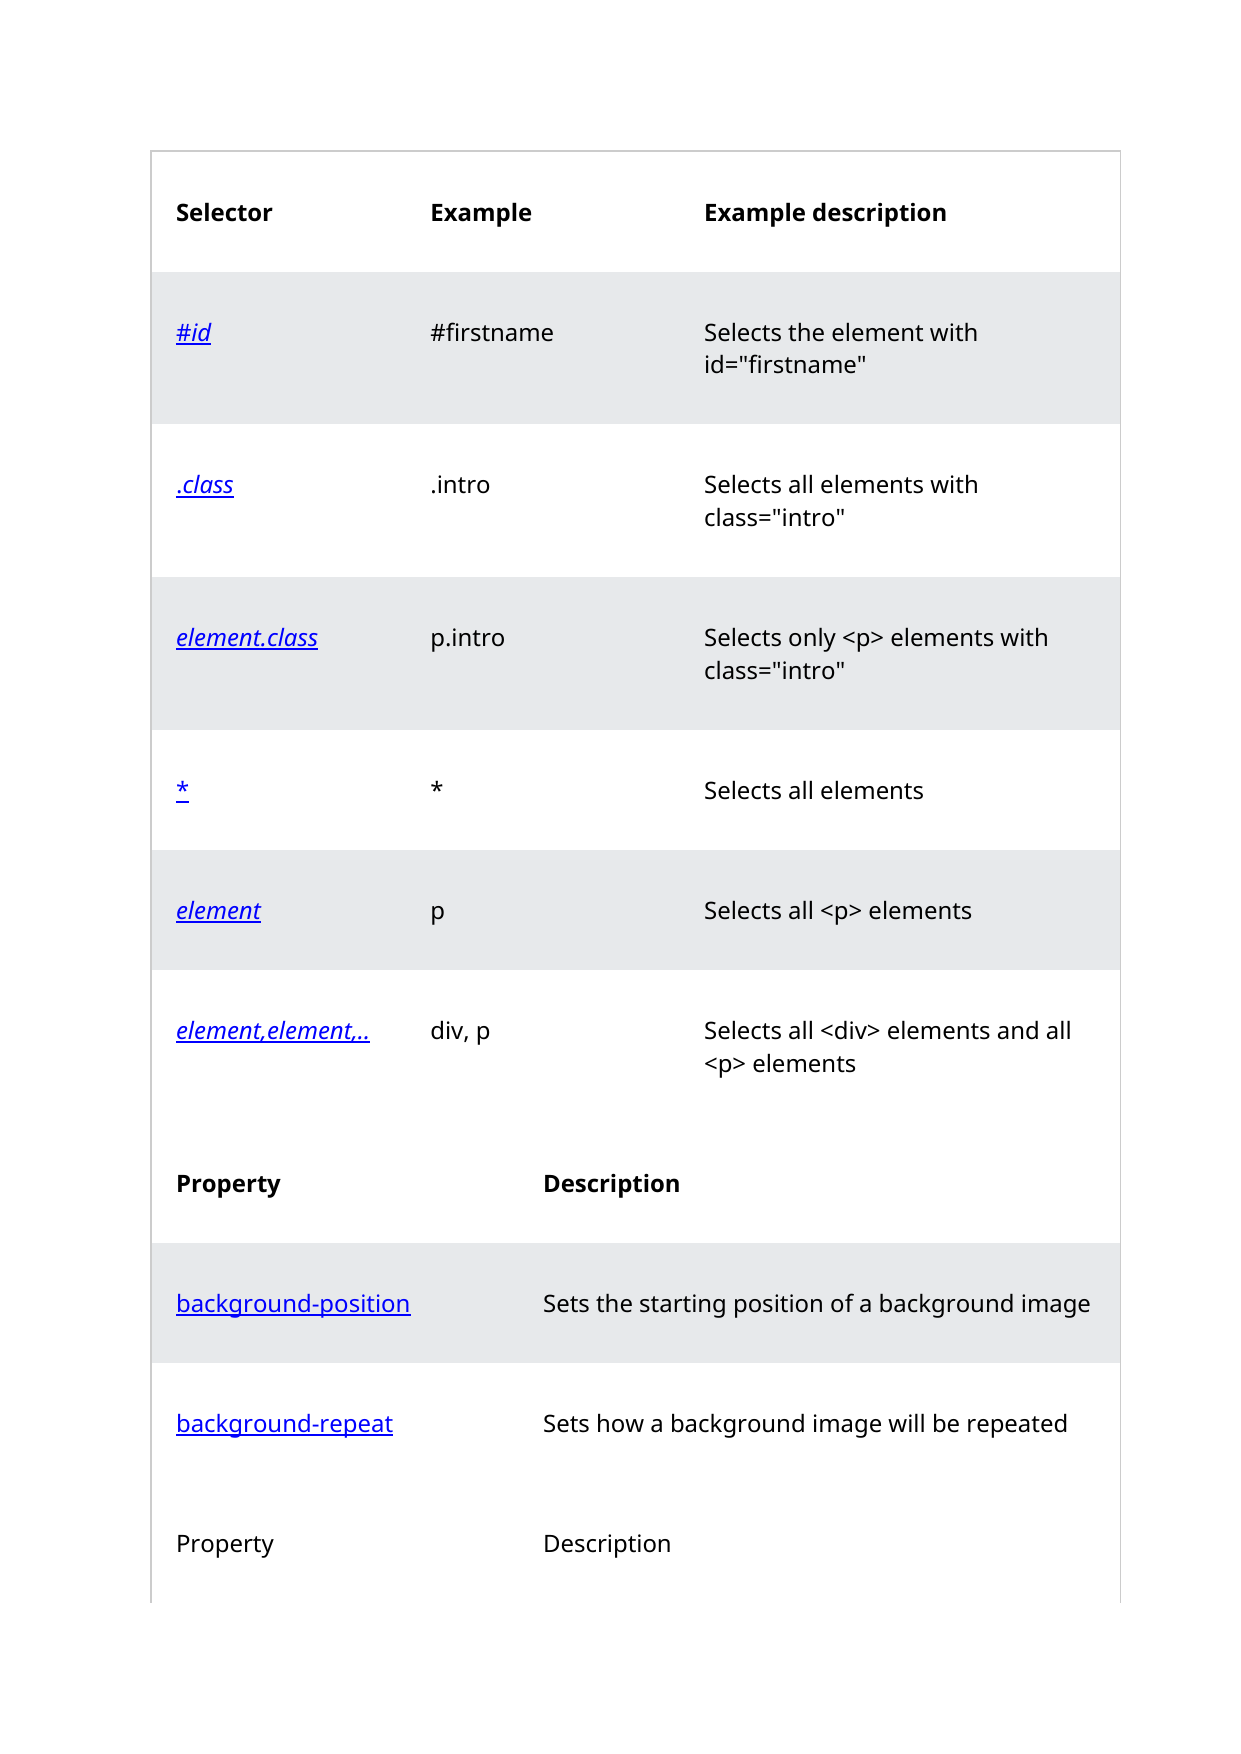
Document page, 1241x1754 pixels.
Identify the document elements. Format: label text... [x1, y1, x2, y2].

table_cell Selects all elements [691, 730, 1120, 850]
table_cell .intro [418, 424, 691, 577]
table_cell .class [152, 424, 418, 577]
table_cell element [152, 850, 418, 970]
table_cell #firstname [418, 272, 691, 424]
table_cell Selects the element with id="firstname" [691, 272, 1120, 424]
table_header Example description [691, 152, 1120, 272]
table_cell Selects all <p> elements [691, 850, 1120, 970]
table_cell Property [152, 1483, 530, 1603]
table_cell Selects all <div> elements and all <p> elements [691, 970, 1120, 1123]
table_header Example [418, 152, 691, 272]
table_cell * [418, 730, 691, 850]
table_cell Sets how a background image will be repeated [530, 1363, 1120, 1483]
table_cell background-repeat [152, 1363, 530, 1483]
table_cell Description [530, 1483, 1120, 1603]
table_cell Description [530, 1123, 1120, 1243]
table_cell Sets the starting position of a background image [530, 1243, 1120, 1363]
table_cell div, p [418, 970, 691, 1123]
table_cell * [152, 730, 418, 850]
table_cell Selects only <p> elements with class="intro" [691, 577, 1120, 730]
table_cell background-position [152, 1243, 530, 1363]
table_cell p.intro [418, 577, 691, 730]
table_cell Selects all elements with class="intro" [691, 424, 1120, 577]
table_header Selector [152, 152, 418, 272]
table_cell element.class [152, 577, 418, 730]
table_cell Property [152, 1123, 530, 1243]
table_cell #id [152, 272, 418, 424]
table_cell p [418, 850, 691, 970]
table_cell element,element,.. [152, 970, 418, 1123]
